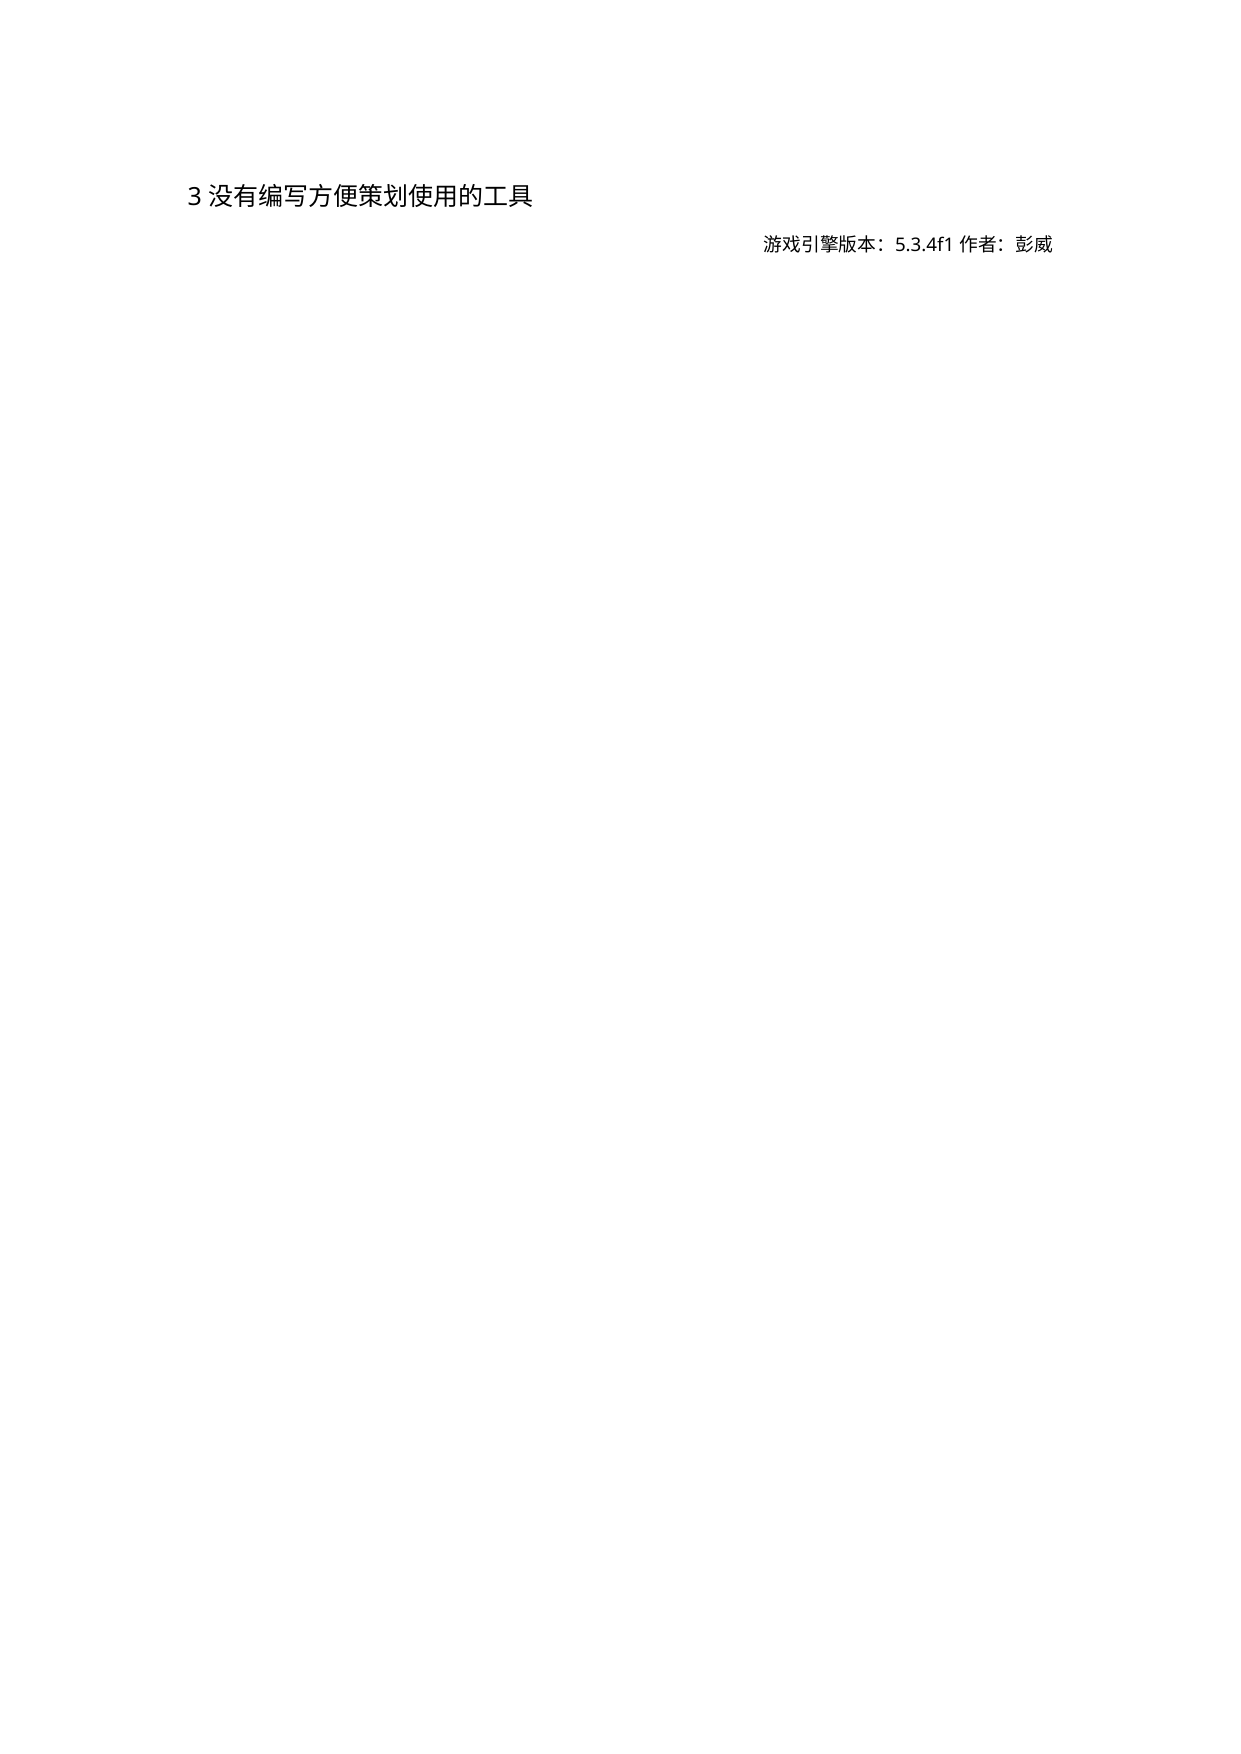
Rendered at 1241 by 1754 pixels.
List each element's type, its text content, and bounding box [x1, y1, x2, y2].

text 游戏引擎版本：5.3.4f1 作者：彭威 [187, 227, 1053, 259]
text 3 没有编写方便策划使用的工具 [187, 162, 1053, 227]
